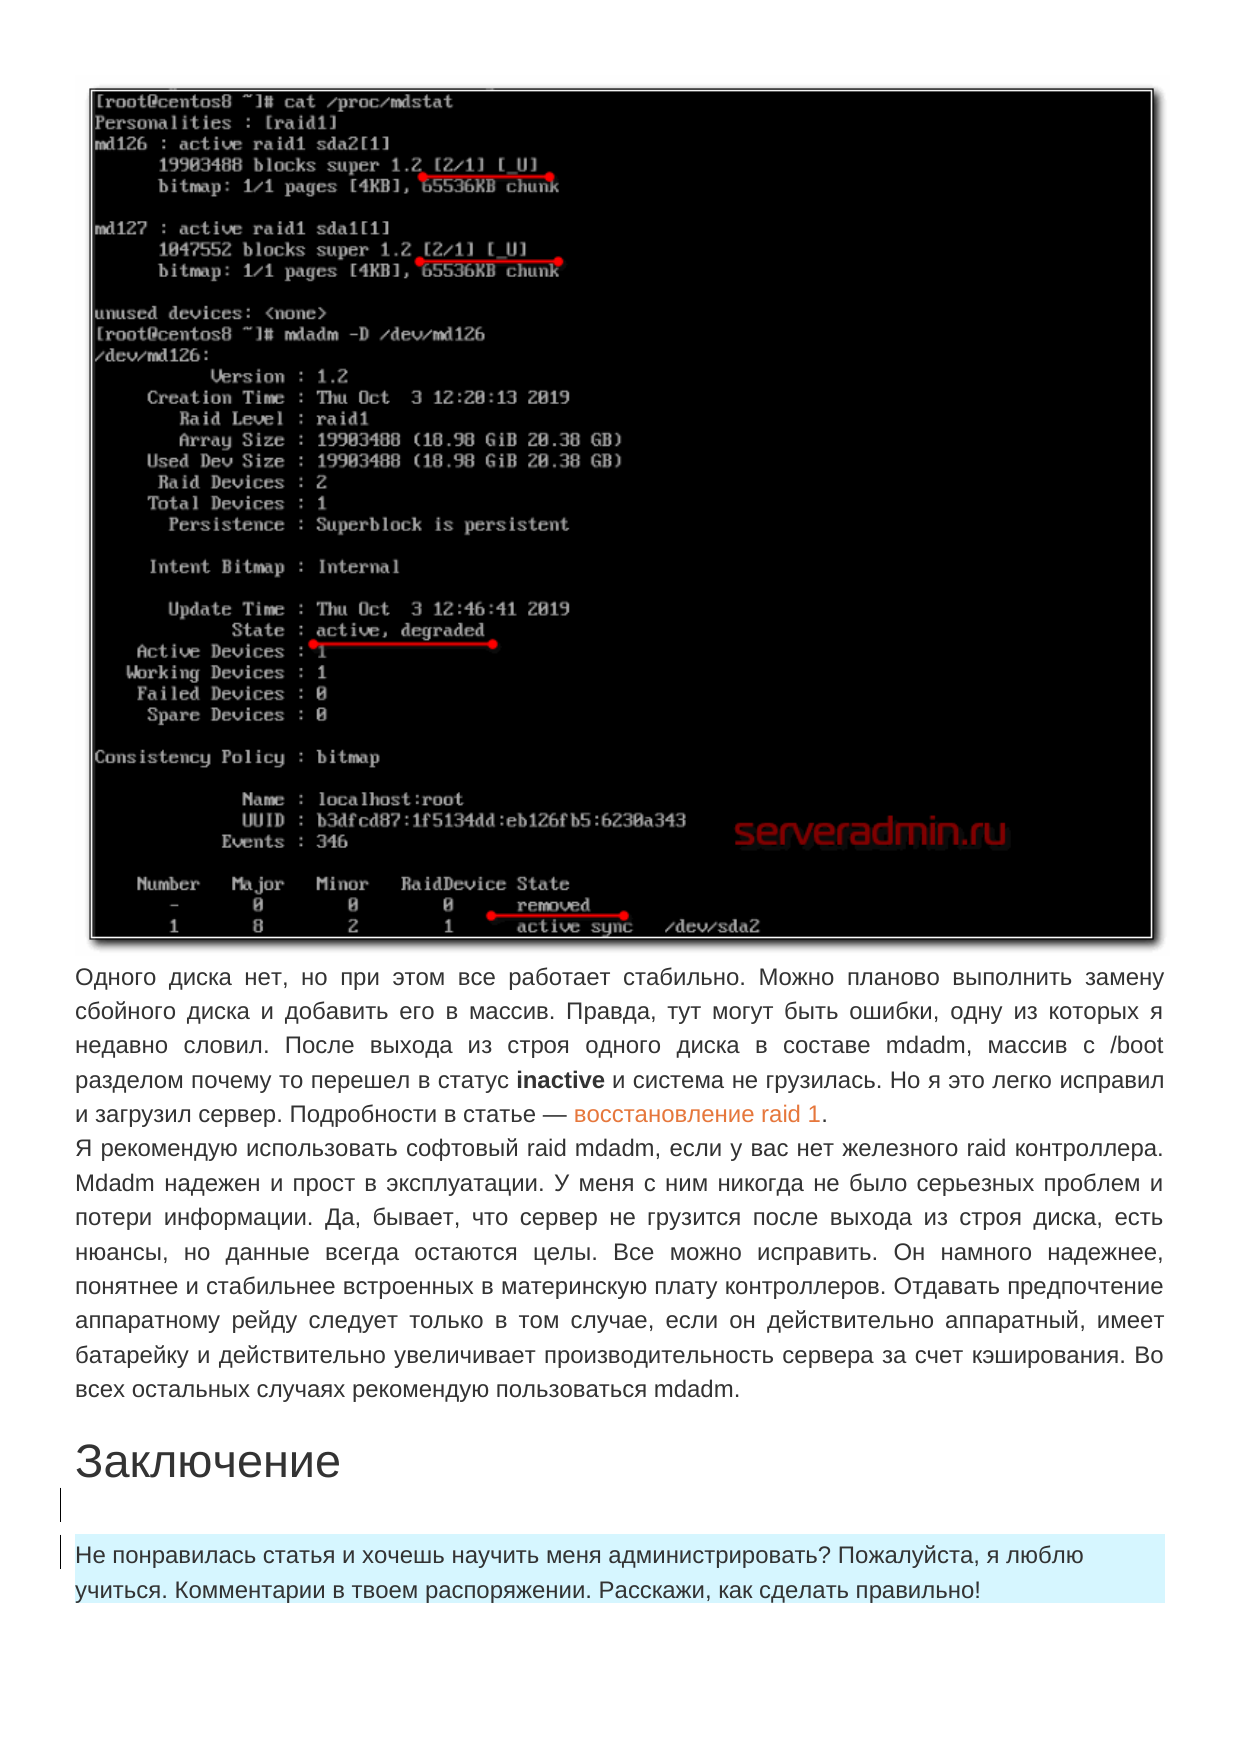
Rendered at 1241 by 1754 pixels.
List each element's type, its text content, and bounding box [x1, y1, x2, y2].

text Одного диска нет, но при этом все работает стабильно. Можно планово выполнить замену сбойного диска и добавить его в массив. Правда, тут могут быть ошибки, одну из которых я недавно словил. После выхода из строя одного диска в составе mdadm, массив с /boot разделом почему то перешел в статус inactive и система не грузилась. Но я это легко исправил и загрузил сервер. Подробности в статье — восстановление raid 1. [75, 956, 1165, 1127]
picture [75, 75, 1170, 956]
text Не понравилась статья и хочешь научить меня администрировать? Пожалуйста, я люблю учиться. Комментарии в твоем распоряжении. Расскажи, как сделать правильно! [75, 1534, 1165, 1603]
text Заключение [75, 1434, 1165, 1488]
text Я рекомендую использовать софтовый raid mdadm, если у вас нет железного raid контроллера. Mdadm надежен и прост в эксплуатации. У меня с ним никогда не было серьезных проблем и потери информации. Да, бывает, что сервер не грузится после выхода из строя диска, есть нюансы, но данные всегда остаются целы. Все можно исправить. Он намного надежнее, понятнее и стабильнее встроенных в материнскую плату контроллеров. Отдавать предпочтение аппаратному рейду следует только в том случае, если он действительно аппаратный, имеет батарейку и действительно увеличивает производительность сервера за счет кэширования. Во всех остальных случаях рекомендую пользоваться mdadm. [75, 1127, 1165, 1402]
